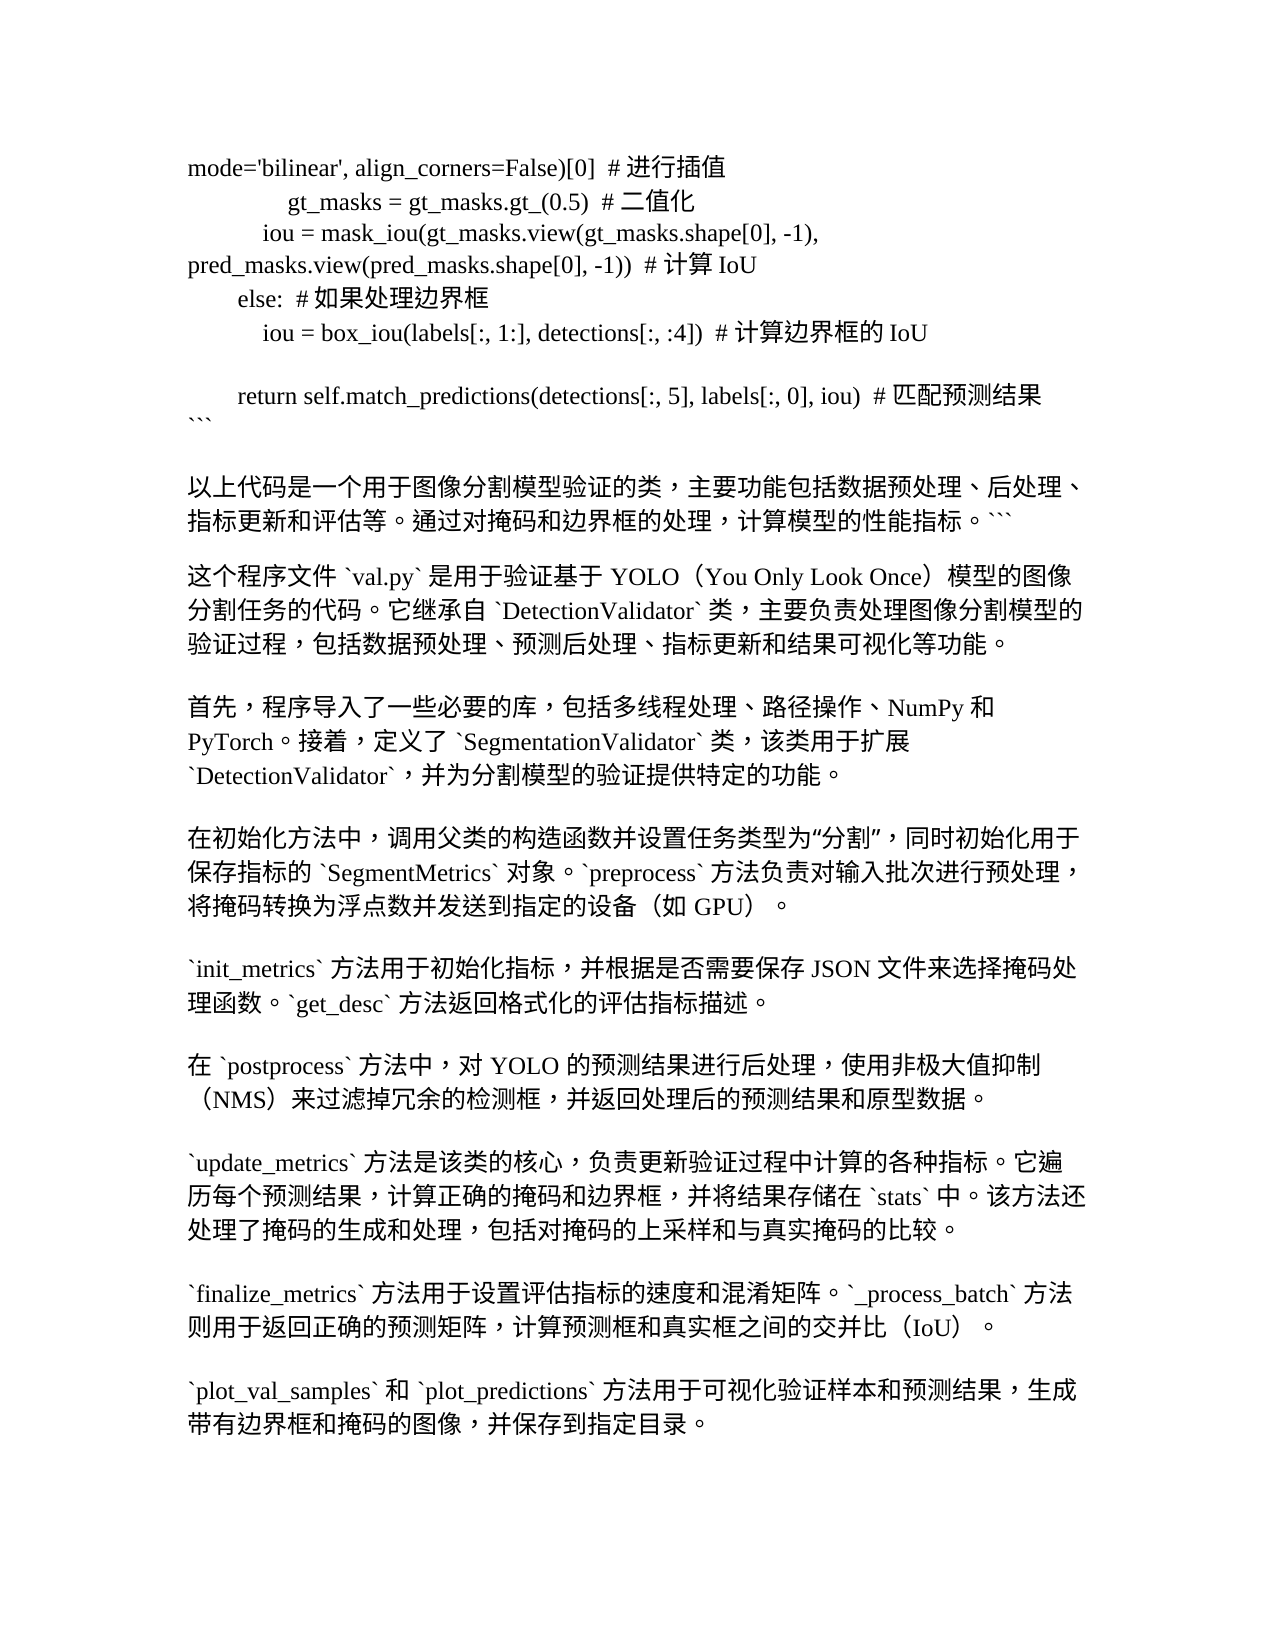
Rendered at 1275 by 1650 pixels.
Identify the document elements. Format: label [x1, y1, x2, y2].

text [187, 558, 1087, 1469]
text [187, 150, 1087, 537]
